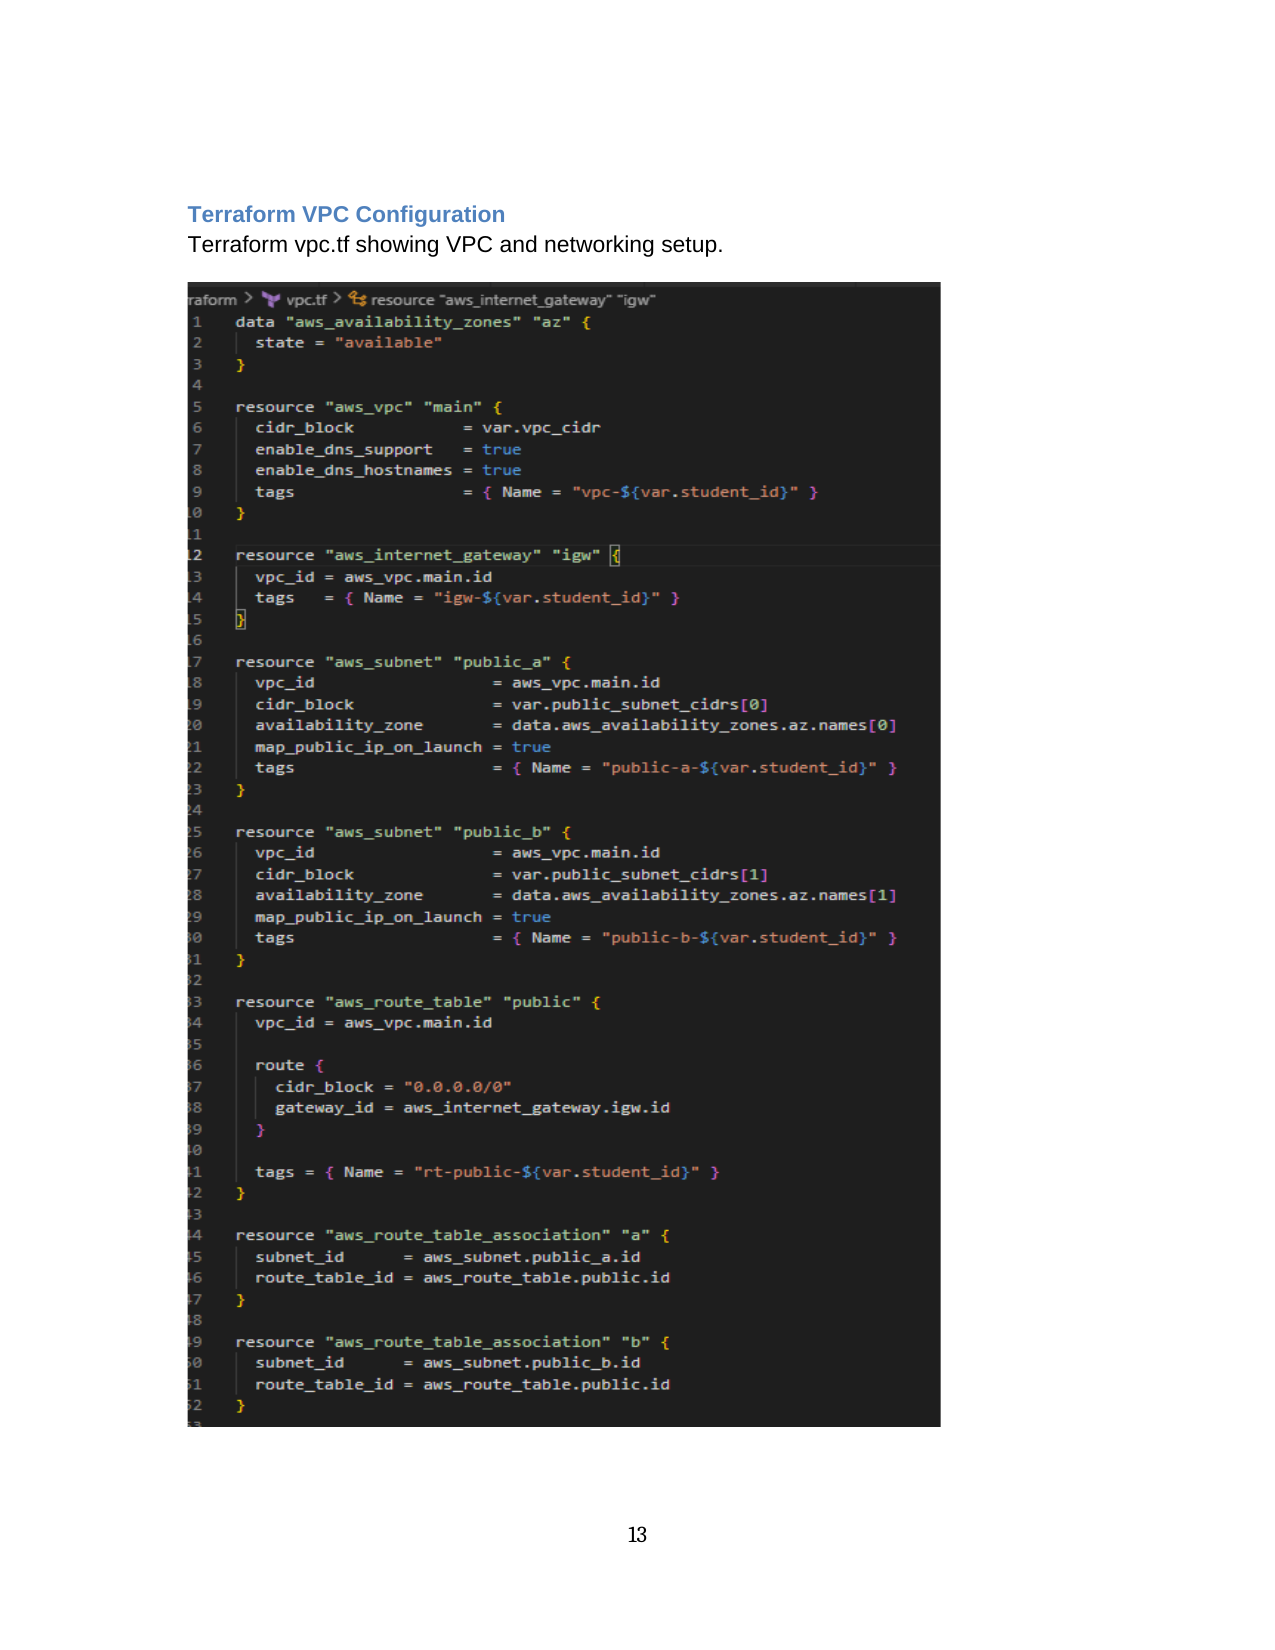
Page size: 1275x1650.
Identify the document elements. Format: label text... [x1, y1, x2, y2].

text Terraform vpc.tf showing VPC and networking setup. [187, 231, 1087, 258]
subtitle Terraform VPC Configuration [187, 201, 1087, 227]
picture [187, 282, 941, 1427]
